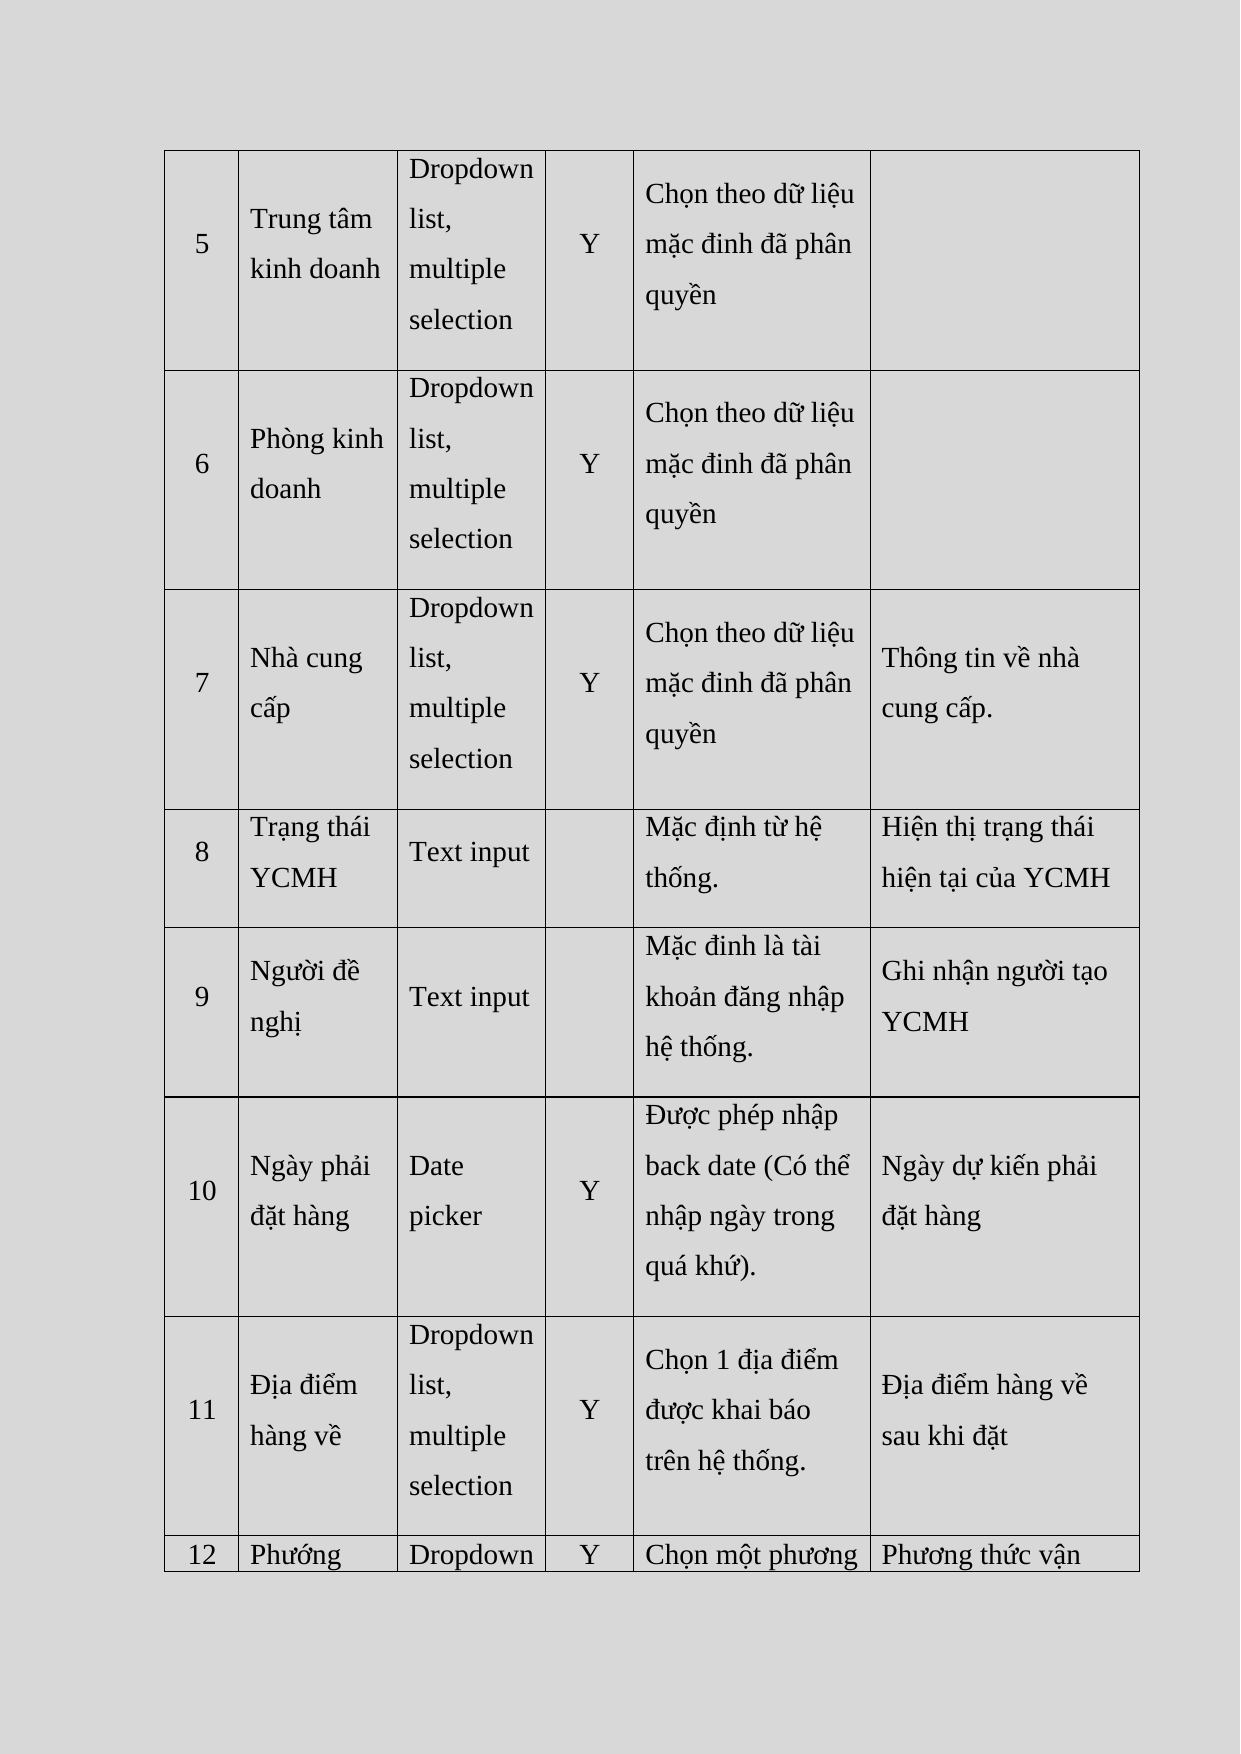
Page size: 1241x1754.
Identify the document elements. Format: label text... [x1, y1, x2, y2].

table_cell 11 [165, 1317, 238, 1535]
table_cell Hiện thị trạng thái hiện tại của YCMH [871, 810, 1139, 927]
table_cell Chọn 1 địa điểm được khai báo trên hệ thống. [634, 1317, 870, 1535]
table_cell Trung tâm kinh doanh [239, 151, 397, 369]
table_cell Mặc đinh là tài khoản đăng nhập hệ thống. [634, 928, 870, 1096]
table_cell Y [546, 1317, 633, 1535]
table_cell Mặc định từ hệ thống. [634, 810, 870, 927]
table_cell Y [546, 1536, 633, 1571]
table_cell Chọn theo dữ liệu mặc đinh đã phân quyền [634, 371, 870, 589]
table_cell Y [546, 1098, 633, 1316]
table_cell Chọn theo dữ liệu mặc đinh đã phân quyền [634, 151, 870, 369]
table_cell Địa điểm hàng về sau khi đặt [871, 1317, 1139, 1535]
table_cell Dropdown list, multiple selection [398, 371, 545, 589]
table_cell Trạng thái YCMH [239, 810, 397, 927]
table_cell Text input [398, 810, 545, 927]
table_cell [546, 810, 633, 927]
table_cell Y [546, 590, 633, 808]
table_cell [871, 151, 1139, 369]
table_cell Y [546, 151, 633, 369]
table_cell Thông tin về nhà cung cấp. [871, 590, 1139, 808]
table_cell Địa điểm hàng về [239, 1317, 397, 1535]
table_cell 7 [165, 590, 238, 808]
table_cell Y [546, 371, 633, 589]
table_cell 8 [165, 810, 238, 927]
table_cell Ngày dự kiến phải đặt hàng [871, 1098, 1139, 1316]
table_cell Nhà cung cấp [239, 590, 397, 808]
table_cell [871, 1536, 1139, 1571]
table_cell Chọn theo dữ liệu mặc đinh đã phân quyền [634, 590, 870, 808]
table_cell 10 [165, 1098, 238, 1316]
table_cell Người đề nghị [239, 928, 397, 1096]
table_cell [546, 928, 633, 1096]
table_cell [398, 151, 545, 369]
table_cell Phòng kinh doanh [239, 371, 397, 589]
table_cell 12 [165, 1536, 238, 1571]
table_cell 9 [165, 928, 238, 1096]
table_cell 5 [165, 151, 238, 369]
table_cell Dropdown list, multiple selection [398, 1317, 545, 1535]
table_cell Được phép nhập back date (Có thể nhập ngày trong quá khứ). [634, 1098, 870, 1316]
table_cell Dropdown list, multiple selection [398, 590, 545, 808]
table_cell 6 [165, 371, 238, 589]
table_cell [871, 371, 1139, 589]
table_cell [398, 1536, 545, 1571]
table_cell Ngày phải đặt hàng [239, 1098, 397, 1316]
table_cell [239, 1536, 397, 1571]
table_cell Text input [398, 928, 545, 1096]
table_cell Date picker [398, 1098, 545, 1316]
table_cell Ghi nhận người tạo YCMH [871, 928, 1139, 1096]
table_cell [634, 1536, 870, 1571]
